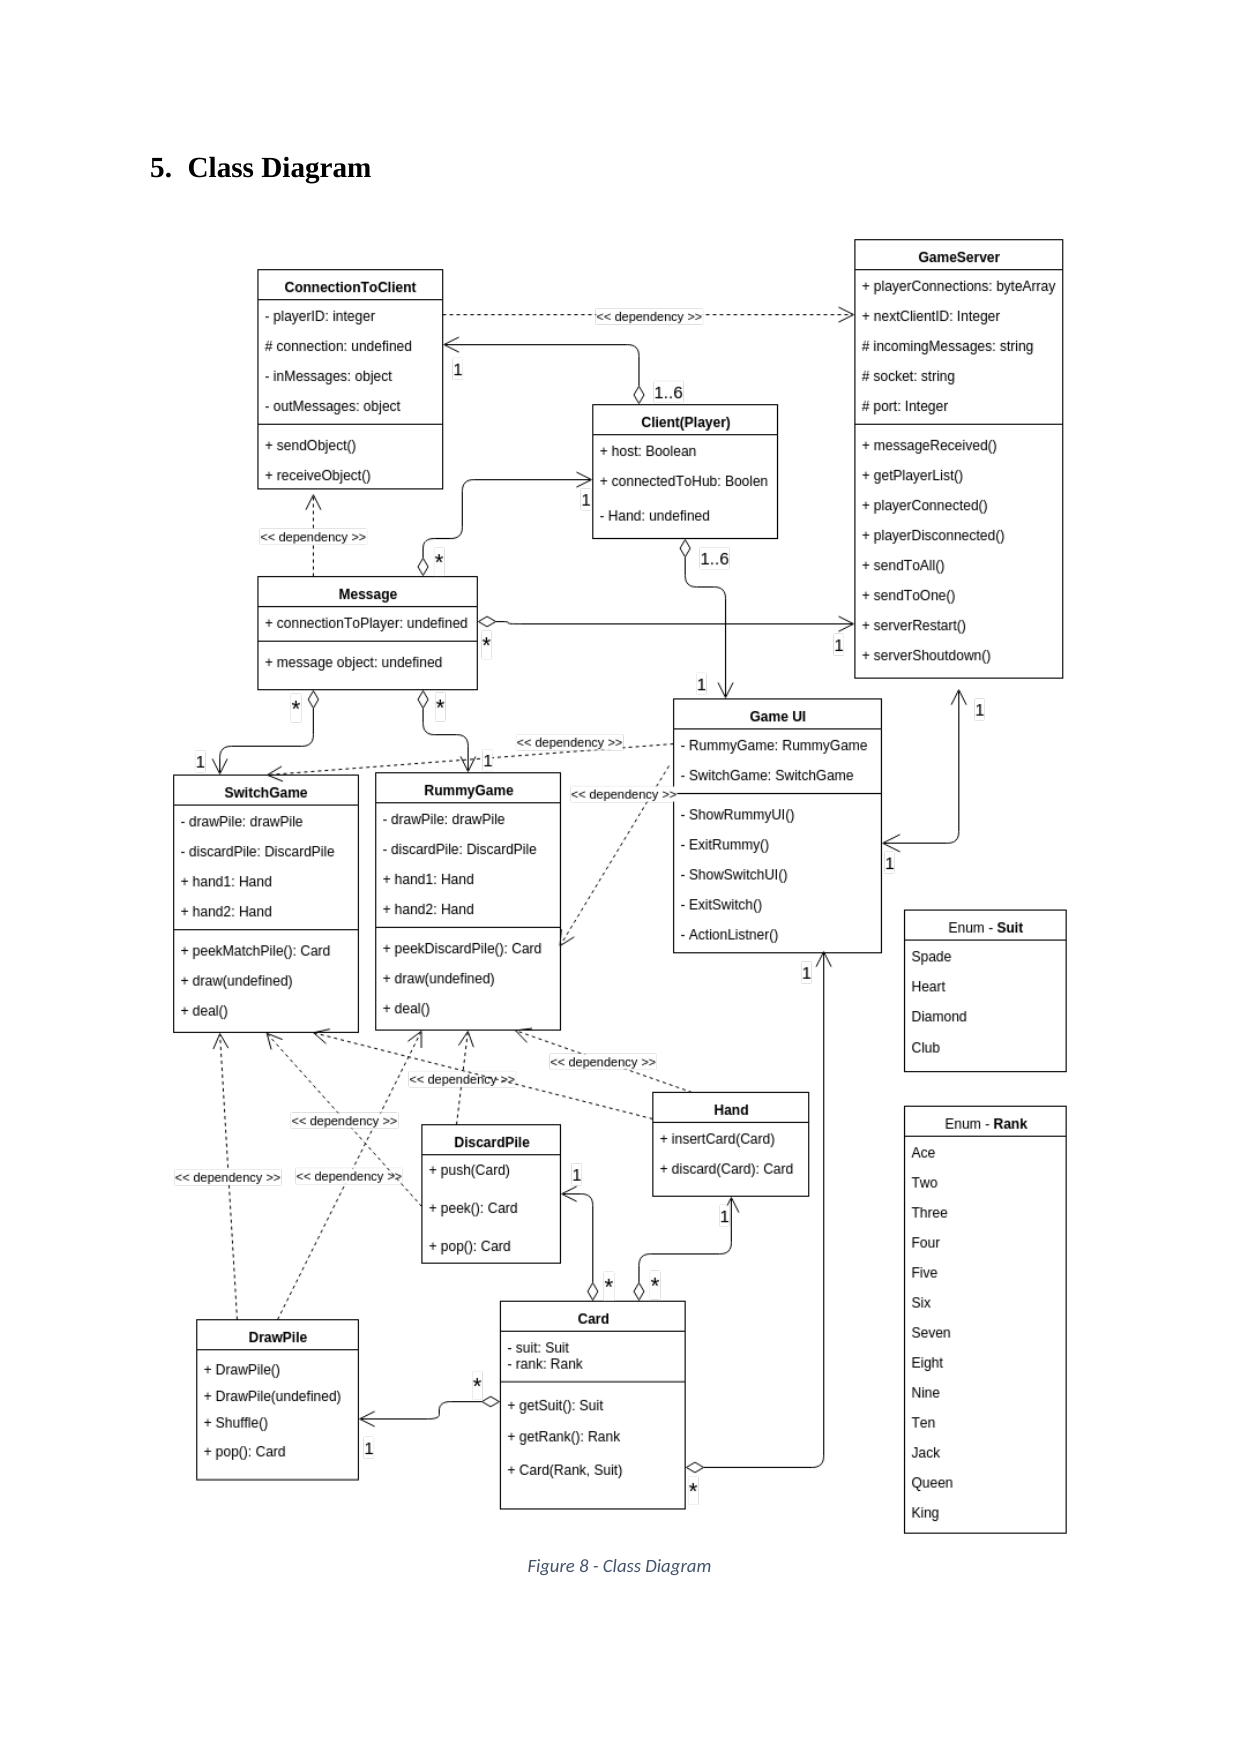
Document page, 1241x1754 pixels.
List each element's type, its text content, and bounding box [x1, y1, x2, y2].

list Class Diagram [150, 150, 1090, 183]
text Figure 8 - Class Diagram [150, 1554, 1090, 1577]
